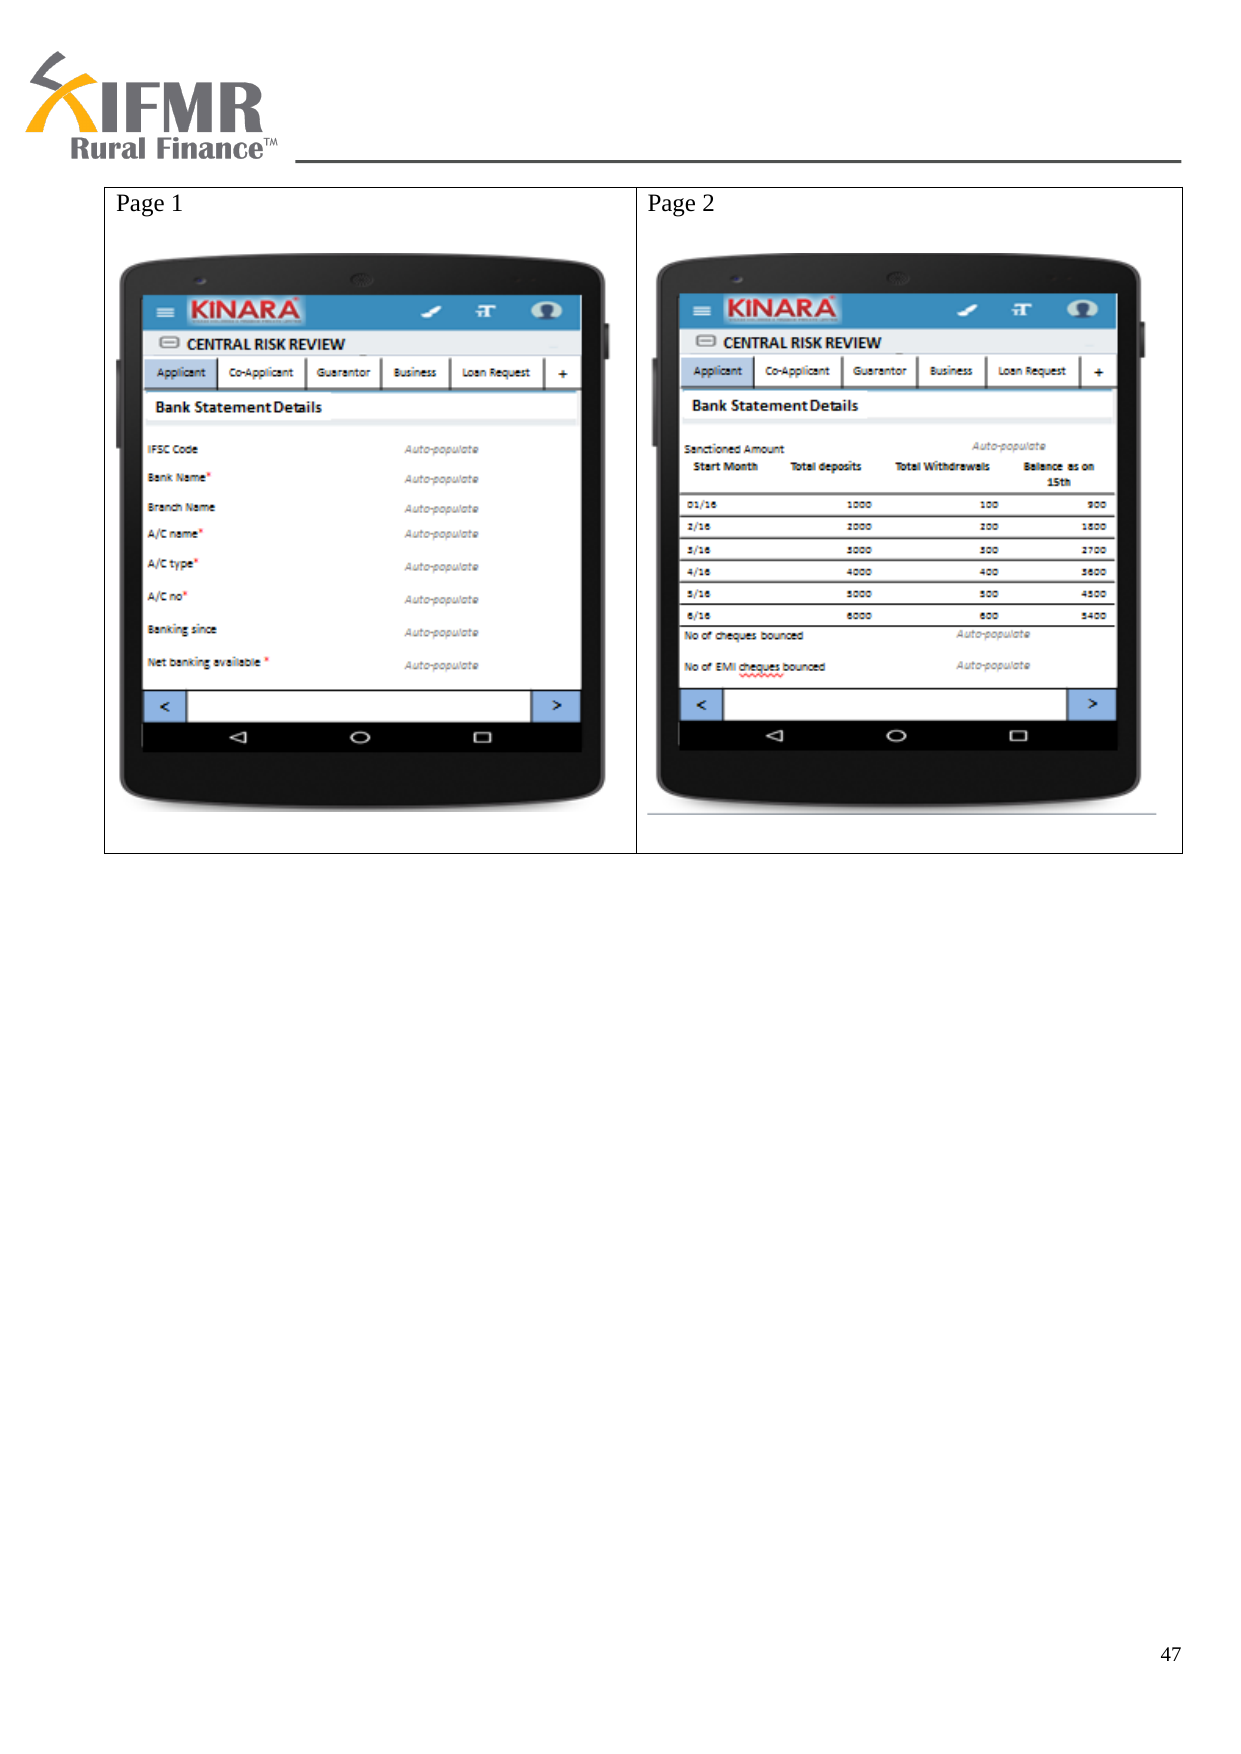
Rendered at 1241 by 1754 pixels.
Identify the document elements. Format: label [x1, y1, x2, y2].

picture [18, 45, 284, 166]
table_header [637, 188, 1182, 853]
picture [647, 253, 1157, 815]
picture [115, 253, 615, 812]
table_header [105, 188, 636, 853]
